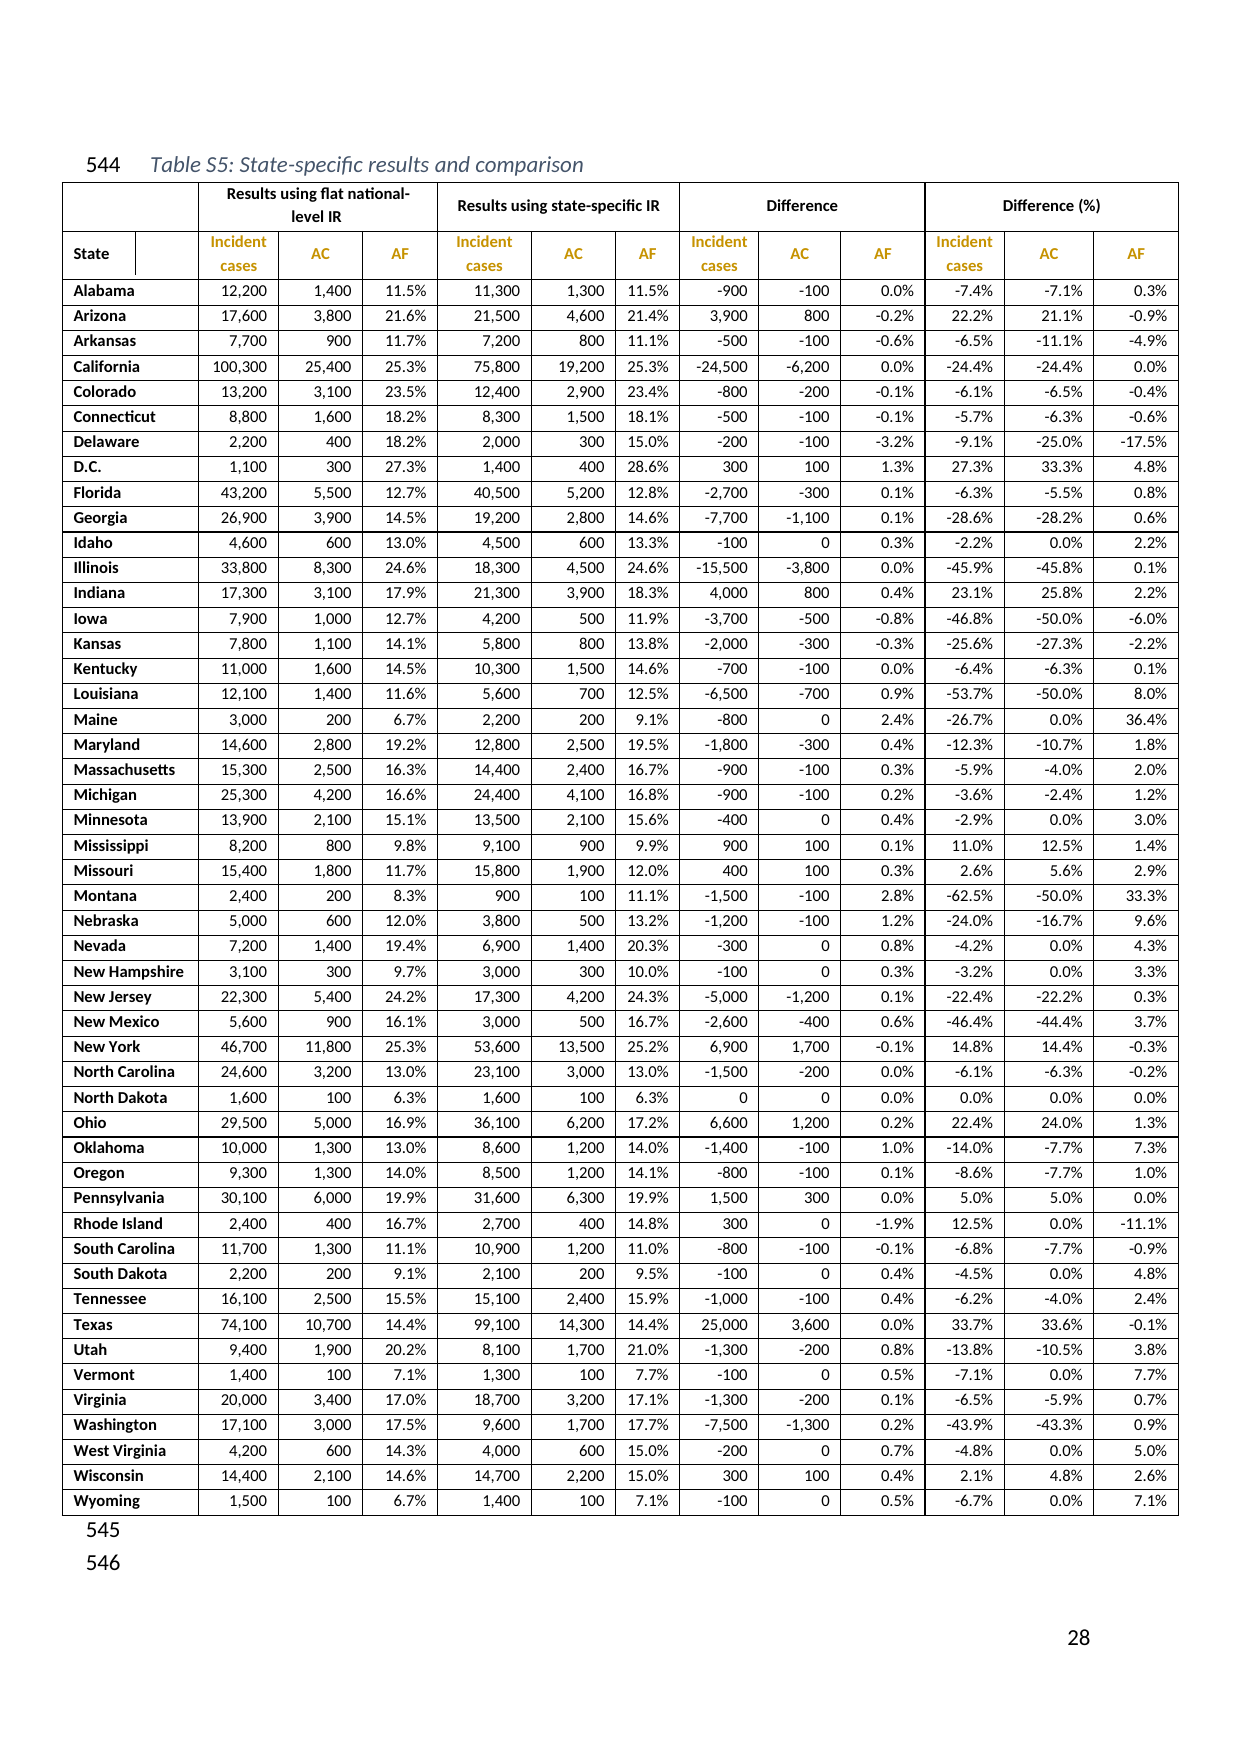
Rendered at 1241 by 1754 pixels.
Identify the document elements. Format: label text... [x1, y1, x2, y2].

table_cell -27.3% [1005, 633, 1093, 657]
table_cell 0.7% [1094, 1390, 1178, 1414]
table_cell 6,900 [680, 1037, 758, 1061]
table_cell 13.8% [616, 633, 679, 657]
table_cell 0.3% [841, 860, 924, 884]
table_cell 3.0% [1094, 810, 1178, 834]
table_cell 1,100 [279, 633, 362, 657]
table_cell 2,100 [279, 1465, 362, 1489]
table_cell 8,100 [438, 1339, 531, 1363]
table_cell 18.2% [363, 432, 437, 456]
table_cell -100 [680, 1490, 758, 1514]
table_cell 17.2% [616, 1112, 679, 1136]
table_cell -100 [759, 885, 840, 909]
table_cell 100 [532, 885, 615, 909]
table_cell 7.1% [616, 1490, 679, 1514]
table_cell -100 [680, 533, 758, 557]
table_cell 1,300 [279, 1163, 362, 1187]
table_cell -400 [759, 1011, 840, 1036]
table_cell 15.6% [616, 810, 679, 834]
table_cell -900 [680, 280, 758, 304]
table_cell 2.2% [1094, 583, 1178, 607]
table_cell -25.6% [926, 633, 1004, 657]
table_cell 600 [532, 1440, 615, 1464]
table_cell 53,600 [438, 1037, 531, 1061]
table_cell Vermont [63, 1364, 198, 1388]
table_cell 6.3% [616, 1087, 679, 1111]
table_cell 600 [279, 533, 362, 557]
table_cell 16.1% [363, 1011, 437, 1036]
table_cell Maine [63, 709, 198, 733]
table_cell 14.4% [616, 1314, 679, 1338]
table_cell Washington [63, 1415, 198, 1439]
table_cell 16.9% [363, 1112, 437, 1136]
table_cell 2.6% [1094, 1465, 1178, 1489]
table_cell 5,800 [438, 633, 531, 657]
table_cell 300 [532, 961, 615, 985]
table_cell -24.4% [1005, 356, 1093, 380]
table_cell 0.0% [1005, 1213, 1093, 1237]
table_cell 1.3% [1094, 1112, 1178, 1136]
table_cell Texas [63, 1314, 198, 1338]
table_cell 8,600 [438, 1138, 531, 1162]
table_cell 3,900 [532, 583, 615, 607]
table_cell -100 [759, 280, 840, 304]
table_cell 27.3% [363, 457, 437, 481]
table_cell 4,500 [438, 533, 531, 557]
table_cell -100 [759, 432, 840, 456]
table_cell -11.1% [1094, 1213, 1178, 1237]
table_cell -900 [680, 785, 758, 809]
table_cell 0.0% [926, 1087, 1004, 1111]
table_cell 9.7% [363, 961, 437, 985]
table_cell 12.5% [1005, 835, 1093, 859]
table_cell 23.5% [363, 381, 437, 405]
table_cell 10.0% [616, 961, 679, 985]
table_cell 19.9% [616, 1188, 679, 1212]
table_cell 25.2% [616, 1037, 679, 1061]
table_cell -1,200 [759, 986, 840, 1010]
table_cell -100 [680, 1264, 758, 1288]
table_header Results using state-specific IR [438, 183, 679, 231]
table_cell -100 [759, 1138, 840, 1162]
table_cell Incident cases [199, 232, 278, 279]
table_cell 6.7% [363, 1490, 437, 1514]
table_cell -1.9% [841, 1213, 924, 1237]
table_cell 15.0% [616, 432, 679, 456]
table_cell 28.6% [616, 457, 679, 481]
table_cell 9,300 [199, 1163, 278, 1187]
table_cell 19.9% [363, 1188, 437, 1212]
table_cell -14.0% [926, 1138, 1004, 1162]
table_cell 2,200 [532, 1465, 615, 1489]
table_cell 0.0% [1005, 1490, 1093, 1514]
table_cell -2,000 [680, 633, 758, 657]
table_cell 300 [279, 961, 362, 985]
table_cell -2.4% [1005, 785, 1093, 809]
table_cell Rhode Island [63, 1213, 198, 1237]
table_cell 0.1% [1094, 659, 1178, 683]
table_cell -1,300 [759, 1415, 840, 1439]
table_cell 0.4% [841, 810, 924, 834]
table_cell 5,400 [279, 986, 362, 1010]
table_cell 0.0% [841, 1314, 924, 1338]
table_cell 36,100 [438, 1112, 531, 1136]
table_cell -2.2% [1094, 633, 1178, 657]
table_cell 12.7% [363, 608, 437, 632]
table_cell Idaho [63, 533, 198, 557]
table_cell 2,900 [532, 381, 615, 405]
table_cell Louisiana [63, 684, 198, 708]
table_cell 1,700 [532, 1339, 615, 1363]
table_cell 0 [759, 1264, 840, 1288]
table_cell 7,200 [438, 331, 531, 355]
table_cell 7,700 [199, 331, 278, 355]
table_cell -200 [759, 381, 840, 405]
table_cell -22.2% [1005, 986, 1093, 1010]
table_cell 7,200 [199, 936, 278, 960]
table_cell Kansas [63, 633, 198, 657]
table_cell 17.1% [616, 1390, 679, 1414]
table_cell 9.1% [616, 709, 679, 733]
table_cell 25.3% [363, 1037, 437, 1061]
table_cell 14,700 [438, 1465, 531, 1489]
table_cell 27.3% [926, 457, 1004, 481]
table_cell 1,500 [680, 1188, 758, 1212]
table_cell Indiana [63, 583, 198, 607]
table_cell 31,600 [438, 1188, 531, 1212]
table_cell 24,400 [438, 785, 531, 809]
table_cell 14.0% [363, 1163, 437, 1187]
table_cell 1,000 [279, 608, 362, 632]
table_cell 100 [279, 1364, 362, 1388]
table_cell 300 [680, 1213, 758, 1237]
table_cell -8.6% [926, 1163, 1004, 1187]
table_cell Nebraska [63, 911, 198, 935]
table_cell 3.7% [1094, 1011, 1178, 1036]
table_cell 14.8% [926, 1037, 1004, 1061]
table_cell -2,700 [680, 482, 758, 506]
table_cell 24.6% [616, 558, 679, 582]
table_cell 9.1% [363, 1264, 437, 1288]
table_cell 15.5% [363, 1289, 437, 1313]
table_cell 0.8% [1094, 482, 1178, 506]
table_cell 2,100 [532, 810, 615, 834]
table_cell -2.2% [926, 533, 1004, 557]
table_cell 0.6% [841, 1011, 924, 1036]
table_cell -50.0% [1005, 885, 1093, 909]
table_cell 0.3% [1094, 280, 1178, 304]
table_cell Florida [63, 482, 198, 506]
table_cell AF [363, 232, 437, 279]
table_cell 11.1% [363, 1238, 437, 1262]
table_cell 15.0% [616, 1440, 679, 1464]
table_cell 14.4% [1005, 1037, 1093, 1061]
table_cell 3,800 [438, 911, 531, 935]
table_cell Alabama [63, 280, 198, 304]
table_cell -7.7% [1005, 1238, 1093, 1262]
table_cell AC [279, 232, 362, 279]
table_cell -15,500 [680, 558, 758, 582]
table_cell -46.4% [926, 1011, 1004, 1036]
table_cell -400 [680, 810, 758, 834]
table_cell 1.4% [1094, 835, 1178, 859]
table_cell 11,700 [199, 1238, 278, 1262]
table_cell 33.3% [1005, 457, 1093, 481]
table_cell 16.7% [363, 1213, 437, 1237]
table_cell -13.8% [926, 1339, 1004, 1363]
table_cell 19,200 [438, 507, 531, 531]
table_cell 0.4% [841, 1264, 924, 1288]
table_cell 900 [680, 835, 758, 859]
table_cell Mississippi [63, 835, 198, 859]
table_cell Oklahoma [63, 1138, 198, 1162]
table_cell -7.4% [926, 280, 1004, 304]
table_cell 4,000 [438, 1440, 531, 1464]
table_cell 2,500 [279, 759, 362, 783]
table_cell -1,100 [759, 507, 840, 531]
table_cell -26.7% [926, 709, 1004, 733]
table_cell 25.8% [1005, 583, 1093, 607]
table_cell 0.1% [841, 507, 924, 531]
table_cell 0.0% [1094, 1188, 1178, 1212]
table_cell Incident cases [680, 232, 758, 279]
table_cell Colorado [63, 381, 198, 405]
table_cell 1,400 [279, 936, 362, 960]
table_cell 1.2% [1094, 785, 1178, 809]
table_cell 3,200 [279, 1062, 362, 1086]
table_cell 1,900 [279, 1339, 362, 1363]
table_cell 4,000 [680, 583, 758, 607]
table_cell AC [759, 232, 840, 279]
table_cell 3,000 [532, 1062, 615, 1086]
table_cell 33,800 [199, 558, 278, 582]
table_cell 2.9% [1094, 860, 1178, 884]
table_cell 15.0% [616, 1465, 679, 1489]
table_cell -0.1% [841, 406, 924, 431]
table_cell -300 [759, 482, 840, 506]
table_cell 20.2% [363, 1339, 437, 1363]
table_cell 2,800 [279, 734, 362, 758]
table_cell -50.0% [1005, 684, 1093, 708]
table_cell -25.0% [1005, 432, 1093, 456]
table_cell 0.0% [841, 1188, 924, 1212]
table_cell 12,800 [438, 734, 531, 758]
table_cell 12.5% [926, 1213, 1004, 1237]
table_cell AC [532, 232, 615, 279]
table_cell AC [1005, 232, 1093, 279]
table_cell 0 [759, 1490, 840, 1514]
table_cell -62.5% [926, 885, 1004, 909]
table_cell 0.6% [1094, 507, 1178, 531]
table_cell 2.0% [1094, 759, 1178, 783]
table_cell 700 [532, 684, 615, 708]
table_cell 25.3% [616, 356, 679, 380]
table_cell -100 [759, 406, 840, 431]
table_cell 3,000 [279, 1415, 362, 1439]
table_cell 4,200 [279, 785, 362, 809]
table_cell 7,900 [199, 608, 278, 632]
table_cell 2.2% [1094, 533, 1178, 557]
table_cell 600 [279, 911, 362, 935]
table_cell -4.0% [1005, 1289, 1093, 1313]
table_cell -1,000 [680, 1289, 758, 1313]
table_cell 0.1% [841, 1163, 924, 1187]
table_cell South Carolina [63, 1238, 198, 1262]
table_cell 8,800 [199, 406, 278, 431]
table_cell 14.1% [616, 1163, 679, 1187]
table_cell Incident cases [438, 232, 531, 279]
table_cell 21,300 [438, 583, 531, 607]
table_cell Massachusetts [63, 759, 198, 783]
table_cell -4.0% [1005, 759, 1093, 783]
table_cell -7.1% [926, 1364, 1004, 1388]
table_cell 14,300 [532, 1314, 615, 1338]
table_cell 1,200 [759, 1112, 840, 1136]
table_cell 6,300 [532, 1188, 615, 1212]
table_cell 13.0% [363, 1138, 437, 1162]
table_cell -0.6% [1094, 406, 1178, 431]
table_cell 500 [532, 911, 615, 935]
table_cell 0.7% [841, 1440, 924, 1464]
table_cell 33.6% [1005, 1314, 1093, 1338]
table_cell -500 [680, 406, 758, 431]
table_cell 9,100 [438, 835, 531, 859]
table_cell 74,100 [199, 1314, 278, 1338]
table_cell 16.6% [363, 785, 437, 809]
table_cell 18,300 [438, 558, 531, 582]
table_cell 600 [279, 1440, 362, 1464]
table_cell 3,100 [279, 381, 362, 405]
table_cell -24.4% [926, 356, 1004, 380]
table_cell 21,500 [438, 306, 531, 330]
table_cell 3.8% [1094, 1339, 1178, 1363]
table_cell -800 [680, 709, 758, 733]
table_cell 3,200 [532, 1390, 615, 1414]
table_cell -6.3% [1005, 1062, 1093, 1086]
table_cell 7.1% [1094, 1490, 1178, 1514]
table_cell 300 [279, 457, 362, 481]
table_cell 300 [680, 1465, 758, 1489]
table_cell 0 [759, 1440, 840, 1464]
table_cell -300 [759, 734, 840, 758]
table_cell 16.8% [616, 785, 679, 809]
table_cell 1.8% [1094, 734, 1178, 758]
table_cell 4,600 [532, 306, 615, 330]
table_cell AF [841, 232, 924, 279]
table_cell -800 [680, 1163, 758, 1187]
table_cell 17,300 [438, 986, 531, 1010]
table_cell 0.5% [841, 1364, 924, 1388]
table_cell -100 [759, 785, 840, 809]
table_cell 0.3% [841, 533, 924, 557]
table_cell -800 [680, 1238, 758, 1262]
table_cell 5.0% [926, 1188, 1004, 1212]
table_cell 2,400 [199, 885, 278, 909]
table_cell 0.5% [841, 1490, 924, 1514]
table_cell -6.1% [926, 381, 1004, 405]
table_cell 14.3% [363, 1440, 437, 1464]
table_cell -6,200 [759, 356, 840, 380]
table_cell 3,100 [279, 583, 362, 607]
table_cell 2,400 [199, 1213, 278, 1237]
table_cell 5.0% [1005, 1188, 1093, 1212]
table_cell 2.1% [926, 1465, 1004, 1489]
table_cell 24.2% [363, 986, 437, 1010]
table_cell Wisconsin [63, 1465, 198, 1489]
table_cell -5.9% [926, 759, 1004, 783]
table_cell 12.8% [616, 482, 679, 506]
table_cell 100 [759, 860, 840, 884]
table_cell 800 [759, 583, 840, 607]
table_cell 1.0% [841, 1138, 924, 1162]
table_cell 43,200 [199, 482, 278, 506]
table_cell 25,300 [199, 785, 278, 809]
table_cell -1,500 [680, 885, 758, 909]
table_cell 0.0% [1094, 356, 1178, 380]
table_cell 0 [759, 961, 840, 985]
table_cell 100,300 [199, 356, 278, 380]
table_cell 11,000 [199, 659, 278, 683]
table_cell 2,400 [532, 1289, 615, 1313]
table_cell Nevada [63, 936, 198, 960]
table_cell -6.8% [926, 1238, 1004, 1262]
table_cell 11.5% [616, 280, 679, 304]
table_cell -7,700 [680, 507, 758, 531]
table_cell 0.0% [841, 1087, 924, 1111]
table_cell 9.5% [616, 1264, 679, 1288]
table_cell 11,800 [279, 1037, 362, 1061]
table_cell 14,400 [438, 759, 531, 783]
table_cell -43.3% [1005, 1415, 1093, 1439]
table_cell -200 [680, 1440, 758, 1464]
table_cell -45.8% [1005, 558, 1093, 582]
table_cell -6.4% [926, 659, 1004, 683]
table_cell 0 [759, 936, 840, 960]
table_cell -1,400 [680, 1138, 758, 1162]
table_cell 15,800 [438, 860, 531, 884]
table_cell 0.1% [1094, 558, 1178, 582]
table_cell 14.6% [363, 1465, 437, 1489]
table_cell 21.0% [616, 1339, 679, 1363]
table_cell AF [1094, 232, 1178, 279]
table_cell 8.0% [1094, 684, 1178, 708]
table_cell 11.7% [363, 331, 437, 355]
table_cell 13,900 [199, 810, 278, 834]
table_cell 0.8% [841, 936, 924, 960]
table_cell 200 [279, 709, 362, 733]
table_cell -50.0% [1005, 608, 1093, 632]
table_cell 800 [759, 306, 840, 330]
table_cell -0.1% [841, 381, 924, 405]
table_cell 0.0% [1005, 709, 1093, 733]
table_cell 23.1% [926, 583, 1004, 607]
table_cell -44.4% [1005, 1011, 1093, 1036]
table_cell 1.2% [841, 911, 924, 935]
table_cell 75,800 [438, 356, 531, 380]
table_cell 7,800 [199, 633, 278, 657]
table_cell 400 [279, 1213, 362, 1237]
table_header Difference (%) [926, 183, 1178, 231]
table_cell 1,700 [532, 1415, 615, 1439]
table_cell -22.4% [926, 986, 1004, 1010]
table_cell 4,200 [438, 608, 531, 632]
table_cell 14.4% [363, 1314, 437, 1338]
table_header Results using flat national-level IR [199, 183, 437, 231]
table_cell 1,200 [532, 1238, 615, 1262]
table_cell -7.7% [1005, 1163, 1093, 1187]
table_cell -10.5% [1005, 1339, 1093, 1363]
table_cell State [63, 232, 198, 279]
table_cell 0 [759, 533, 840, 557]
table_cell 1,300 [438, 1364, 531, 1388]
table_cell 17.9% [363, 583, 437, 607]
table_cell 200 [279, 885, 362, 909]
table_cell 0.1% [841, 1390, 924, 1414]
table_cell -6.5% [926, 1390, 1004, 1414]
table_cell 15,300 [199, 759, 278, 783]
table_cell 15,100 [438, 1289, 531, 1313]
table_cell 1,900 [532, 860, 615, 884]
table_cell -0.3% [841, 633, 924, 657]
table_cell -0.3% [1094, 1037, 1178, 1061]
table_cell 4,200 [199, 1440, 278, 1464]
table_cell 2,500 [532, 734, 615, 758]
table_cell -0.1% [841, 1238, 924, 1262]
table_cell 6.3% [363, 1087, 437, 1111]
table_cell 16.3% [363, 759, 437, 783]
table_cell 100 [532, 1087, 615, 1111]
table_cell Georgia [63, 507, 198, 531]
table_cell 7.7% [1094, 1364, 1178, 1388]
table_cell 0.4% [841, 583, 924, 607]
table_cell 13.3% [616, 533, 679, 557]
table_cell 8,300 [279, 558, 362, 582]
table_cell Illinois [63, 558, 198, 582]
table_cell 19.5% [616, 734, 679, 758]
table_cell 12.0% [616, 860, 679, 884]
table_cell 0.2% [841, 1112, 924, 1136]
table_cell West Virginia [63, 1440, 198, 1464]
table_cell 4,600 [199, 533, 278, 557]
table_cell 40,500 [438, 482, 531, 506]
table_cell Maryland [63, 734, 198, 758]
table_cell 3,600 [759, 1314, 840, 1338]
table_cell -16.7% [1005, 911, 1093, 935]
table_cell 9.8% [363, 835, 437, 859]
table_cell -0.8% [841, 608, 924, 632]
table_cell -800 [680, 381, 758, 405]
table_cell 6,000 [279, 1188, 362, 1212]
table_cell 0.8% [841, 1339, 924, 1363]
table_cell -500 [759, 608, 840, 632]
table_cell 0.0% [1005, 1264, 1093, 1288]
table_cell 14.0% [616, 1138, 679, 1162]
table_cell 900 [438, 885, 531, 909]
table_cell -6.3% [926, 482, 1004, 506]
table_cell -0.1% [1094, 1314, 1178, 1338]
table_cell 1,600 [438, 1087, 531, 1111]
table_cell Delaware [63, 432, 198, 456]
table_cell -1,800 [680, 734, 758, 758]
table_cell 10,900 [438, 1238, 531, 1262]
table_cell 29,500 [199, 1112, 278, 1136]
table_cell 1.3% [841, 457, 924, 481]
table_cell 8,200 [199, 835, 278, 859]
table_cell Montana [63, 885, 198, 909]
table_cell 9.9% [616, 835, 679, 859]
table_cell -200 [759, 1390, 840, 1414]
table_cell 300 [532, 432, 615, 456]
table_cell 900 [532, 835, 615, 859]
table_cell 0.0% [1005, 1364, 1093, 1388]
table_cell 5,200 [532, 482, 615, 506]
table_cell 16.7% [616, 1011, 679, 1036]
table_cell 3,000 [199, 709, 278, 733]
table_cell 6.7% [363, 709, 437, 733]
table_cell 1,500 [532, 406, 615, 431]
table_cell 24.0% [1005, 1112, 1093, 1136]
table_cell 2,200 [438, 709, 531, 733]
table_cell -3.6% [926, 785, 1004, 809]
table_cell 0.0% [841, 356, 924, 380]
table_cell -3.2% [841, 432, 924, 456]
table_cell AF [616, 232, 679, 279]
table_cell 0.4% [841, 734, 924, 758]
table_cell 0.0% [841, 659, 924, 683]
table_cell -0.6% [841, 331, 924, 355]
table_cell 12,200 [199, 280, 278, 304]
table_cell -6,500 [680, 684, 758, 708]
table_cell 24.3% [616, 986, 679, 1010]
table_cell -5.9% [1005, 1390, 1093, 1414]
table_cell 21.4% [616, 306, 679, 330]
table_cell New Hampshire [63, 961, 198, 985]
table_cell 400 [279, 432, 362, 456]
table_cell 33.7% [926, 1314, 1004, 1338]
table_cell 20,000 [199, 1390, 278, 1414]
table_cell 16.7% [616, 759, 679, 783]
table_cell 0.9% [841, 684, 924, 708]
table_cell 100 [532, 1490, 615, 1514]
table_cell 17,100 [199, 1415, 278, 1439]
table_cell 4,200 [532, 986, 615, 1010]
table_cell 1,300 [279, 1138, 362, 1162]
table_cell -0.2% [1094, 1062, 1178, 1086]
table_cell 800 [532, 331, 615, 355]
table_cell Michigan [63, 785, 198, 809]
table_cell 8,500 [438, 1163, 531, 1187]
table_cell -6.1% [926, 1062, 1004, 1086]
table_cell Tennessee [63, 1289, 198, 1313]
table_cell 19,200 [532, 356, 615, 380]
table_cell 2,400 [532, 759, 615, 783]
table_cell Oregon [63, 1163, 198, 1187]
table_cell 1,700 [759, 1037, 840, 1061]
table_cell 22.2% [926, 306, 1004, 330]
table_cell 0 [759, 810, 840, 834]
table_cell 14,600 [199, 734, 278, 758]
table_cell 0 [759, 1087, 840, 1111]
table_cell 500 [532, 608, 615, 632]
table_cell 3,400 [279, 1390, 362, 1414]
table_cell 25.3% [363, 356, 437, 380]
table_cell -6.5% [926, 331, 1004, 355]
table_cell 17,300 [199, 583, 278, 607]
table_cell -200 [759, 1339, 840, 1363]
table_cell 13.2% [616, 911, 679, 935]
table_cell 0.0% [841, 1062, 924, 1086]
table_cell -200 [680, 432, 758, 456]
table_cell 400 [532, 1213, 615, 1237]
table_cell 800 [532, 633, 615, 657]
table_header [63, 183, 198, 231]
table_cell 5,500 [279, 482, 362, 506]
table_cell Missouri [63, 860, 198, 884]
table_cell 14.6% [616, 659, 679, 683]
table_cell 11.1% [616, 885, 679, 909]
table_cell -1,200 [680, 911, 758, 935]
text Table S5: State-specific results and comparison [150, 150, 1090, 178]
table_cell 18.3% [616, 583, 679, 607]
table_cell 0.3% [841, 961, 924, 985]
table_cell 2.8% [841, 885, 924, 909]
table_cell -100 [680, 961, 758, 985]
table_cell -2,600 [680, 1011, 758, 1036]
table_cell -100 [759, 1163, 840, 1187]
table_cell 23,100 [438, 1062, 531, 1086]
table_cell -100 [759, 759, 840, 783]
table_cell -4.9% [1094, 331, 1178, 355]
table_cell -3,800 [759, 558, 840, 582]
table_cell Minnesota [63, 810, 198, 834]
table_cell 11.5% [363, 280, 437, 304]
table_cell 2,200 [199, 432, 278, 456]
table_cell 7.1% [363, 1364, 437, 1388]
table_cell 15.1% [363, 810, 437, 834]
table_cell 11.6% [363, 684, 437, 708]
table_cell 0.0% [1005, 1440, 1093, 1464]
table_cell 6,900 [438, 936, 531, 960]
table_cell 33.3% [1094, 885, 1178, 909]
table_cell -300 [680, 936, 758, 960]
table_cell Arizona [63, 306, 198, 330]
table_cell -100 [759, 1289, 840, 1313]
table_cell 3,000 [438, 1011, 531, 1036]
table_cell -0.4% [1094, 381, 1178, 405]
table_cell 14.6% [616, 507, 679, 531]
table_cell 0.0% [1005, 533, 1093, 557]
table_cell 1,400 [279, 684, 362, 708]
table_cell 500 [532, 1011, 615, 1036]
table_cell 13,500 [532, 1037, 615, 1061]
table_cell 5,600 [438, 684, 531, 708]
table_cell -45.9% [926, 558, 1004, 582]
table_cell 0.0% [1094, 1087, 1178, 1111]
table_cell -7,500 [680, 1415, 758, 1439]
table_cell 10,300 [438, 659, 531, 683]
table_cell 800 [279, 835, 362, 859]
table_cell -100 [759, 331, 840, 355]
table_cell New York [63, 1037, 198, 1061]
table_cell 0.1% [841, 482, 924, 506]
table_cell Virginia [63, 1390, 198, 1414]
table_cell 200 [279, 1264, 362, 1288]
table_cell 100 [279, 1087, 362, 1111]
table_cell 11,300 [438, 280, 531, 304]
table_cell 0.0% [1005, 936, 1093, 960]
table_cell Ohio [63, 1112, 198, 1136]
table_cell -46.8% [926, 608, 1004, 632]
table_cell 100 [532, 1364, 615, 1388]
table_cell 5.6% [1005, 860, 1093, 884]
table_cell -28.2% [1005, 507, 1093, 531]
table_cell -12.3% [926, 734, 1004, 758]
table_cell 1,500 [199, 1490, 278, 1514]
table_cell 0 [759, 709, 840, 733]
table_cell 400 [680, 860, 758, 884]
table_cell 0.2% [841, 1415, 924, 1439]
table_cell 13.0% [363, 1062, 437, 1086]
table_cell New Jersey [63, 986, 198, 1010]
table_cell 0.0% [1005, 961, 1093, 985]
table_cell 7.7% [616, 1364, 679, 1388]
table_cell 0.9% [1094, 1415, 1178, 1439]
table_cell 19.2% [363, 734, 437, 758]
table_cell 2,000 [438, 432, 531, 456]
table_cell 11.9% [616, 608, 679, 632]
table_cell 3.3% [1094, 961, 1178, 985]
table_cell 5,000 [199, 911, 278, 935]
table_cell 4.8% [1005, 1465, 1093, 1489]
table_cell 12.7% [363, 482, 437, 506]
table_cell -6.2% [926, 1289, 1004, 1313]
table_cell -24,500 [680, 356, 758, 380]
table_cell North Dakota [63, 1087, 198, 1111]
table_cell New Mexico [63, 1011, 198, 1036]
table_cell -3.2% [926, 961, 1004, 985]
table_cell 2.6% [926, 860, 1004, 884]
table_cell 2,500 [279, 1289, 362, 1313]
table_cell -5.5% [1005, 482, 1093, 506]
table_cell 2.4% [841, 709, 924, 733]
table_cell 15,400 [199, 860, 278, 884]
table_cell 3,900 [279, 507, 362, 531]
table_cell -7.1% [1005, 280, 1093, 304]
table_cell -3,700 [680, 608, 758, 632]
table_cell 21.6% [363, 306, 437, 330]
table_cell 0.3% [1094, 986, 1178, 1010]
table_cell 0 [759, 1364, 840, 1388]
table_cell -5,000 [680, 986, 758, 1010]
table_cell 100 [279, 1490, 362, 1514]
table_cell 300 [759, 1188, 840, 1212]
table_cell 1,300 [532, 280, 615, 304]
table_cell 22,300 [199, 986, 278, 1010]
table_cell -200 [759, 1062, 840, 1086]
table_cell -24.0% [926, 911, 1004, 935]
table_cell 2,200 [199, 1264, 278, 1288]
table_cell -6.5% [1005, 381, 1093, 405]
table_cell 13.0% [616, 1062, 679, 1086]
table_cell 25,400 [279, 356, 362, 380]
table_cell 4,100 [532, 785, 615, 809]
table_cell 0.1% [841, 835, 924, 859]
table_cell 1,800 [279, 860, 362, 884]
table_cell 12,400 [438, 381, 531, 405]
table_cell 10,700 [279, 1314, 362, 1338]
table_cell 9,400 [199, 1339, 278, 1363]
table_cell -1,500 [680, 1062, 758, 1086]
table_cell 1,400 [532, 936, 615, 960]
table_cell -900 [680, 759, 758, 783]
table_cell 0 [759, 1213, 840, 1237]
table_cell 0.4% [841, 1289, 924, 1313]
table_cell 1,600 [199, 1087, 278, 1111]
table_cell 0.2% [841, 785, 924, 809]
table_cell Connecticut [63, 406, 198, 431]
table_cell 2,800 [532, 507, 615, 531]
table_cell -100 [759, 911, 840, 935]
table_cell 9.6% [1094, 911, 1178, 935]
table_cell 100 [759, 835, 840, 859]
table_cell 0.0% [841, 558, 924, 582]
table_cell 11.1% [616, 331, 679, 355]
table_cell 24,600 [199, 1062, 278, 1086]
table_cell 14.8% [616, 1213, 679, 1237]
table_cell 36.4% [1094, 709, 1178, 733]
table_cell -0.9% [1094, 306, 1178, 330]
table_cell -0.9% [1094, 1238, 1178, 1262]
table_cell Kentucky [63, 659, 198, 683]
table_cell 5,600 [199, 1011, 278, 1036]
table_cell 1,200 [532, 1138, 615, 1162]
table_cell 2,100 [279, 810, 362, 834]
table_cell 17.0% [363, 1390, 437, 1414]
table_cell 14.5% [363, 507, 437, 531]
table_cell -6.3% [1005, 406, 1093, 431]
table_cell 12,100 [199, 684, 278, 708]
table_cell 6,200 [532, 1112, 615, 1136]
table_cell 4.8% [1094, 1264, 1178, 1288]
table_cell 400 [532, 457, 615, 481]
table_cell 100 [759, 457, 840, 481]
table_cell 7.3% [1094, 1138, 1178, 1162]
table_cell 3,800 [279, 306, 362, 330]
table_cell 6,600 [680, 1112, 758, 1136]
table_cell 600 [532, 533, 615, 557]
table_cell 9,600 [438, 1415, 531, 1439]
table_cell Arkansas [63, 331, 198, 355]
table_cell D.C. [63, 457, 198, 481]
table_cell 3,100 [199, 961, 278, 985]
table_cell 15.9% [616, 1289, 679, 1313]
table_cell 11.7% [363, 860, 437, 884]
table_cell California [63, 356, 198, 380]
table_cell -11.1% [1005, 331, 1093, 355]
table_cell Iowa [63, 608, 198, 632]
table_cell 2,100 [438, 1264, 531, 1288]
table_cell 0.1% [841, 986, 924, 1010]
table_cell 1,200 [532, 1163, 615, 1187]
table_cell -6.0% [1094, 608, 1178, 632]
table_cell 13,200 [199, 381, 278, 405]
table_cell -10.7% [1005, 734, 1093, 758]
table_cell -7.7% [1005, 1138, 1093, 1162]
table_cell 300 [680, 457, 758, 481]
table_cell -0.1% [841, 1037, 924, 1061]
table_cell 18.1% [616, 406, 679, 431]
table_cell -100 [759, 1238, 840, 1262]
table_cell -500 [680, 331, 758, 355]
table_cell 0.4% [841, 1465, 924, 1489]
table_cell -100 [680, 1364, 758, 1388]
table_cell 1,300 [279, 1238, 362, 1262]
table_cell -100 [759, 659, 840, 683]
table_cell 4,500 [532, 558, 615, 582]
table_cell 17.7% [616, 1415, 679, 1439]
table_cell 4.8% [1094, 457, 1178, 481]
table_cell 12.0% [363, 911, 437, 935]
table_cell 14,400 [199, 1465, 278, 1489]
table_cell 22.4% [926, 1112, 1004, 1136]
table_cell 19.4% [363, 936, 437, 960]
table_cell 13.0% [363, 533, 437, 557]
table_cell -9.1% [926, 432, 1004, 456]
table_cell 0.0% [1005, 1087, 1093, 1111]
table_cell 46,700 [199, 1037, 278, 1061]
table_cell 1,600 [279, 659, 362, 683]
table_cell -6.3% [1005, 659, 1093, 683]
table_cell 1,400 [199, 1364, 278, 1388]
table_cell 0 [680, 1087, 758, 1111]
table_cell -43.9% [926, 1415, 1004, 1439]
table_cell 26,900 [199, 507, 278, 531]
table_cell -17.5% [1094, 432, 1178, 456]
table_cell 14.1% [363, 633, 437, 657]
table_cell -0.2% [841, 306, 924, 330]
table_cell -4.5% [926, 1264, 1004, 1288]
table_cell 5.0% [1094, 1440, 1178, 1464]
table_cell 2.4% [1094, 1289, 1178, 1313]
table_cell Wyoming [63, 1490, 198, 1514]
table_cell -300 [759, 633, 840, 657]
table_cell Pennsylvania [63, 1188, 198, 1212]
table_cell 25,000 [680, 1314, 758, 1338]
table_cell 11.0% [616, 1238, 679, 1262]
table_cell 900 [279, 331, 362, 355]
table_cell 8.3% [363, 885, 437, 909]
table_cell 24.6% [363, 558, 437, 582]
table_cell 4.3% [1094, 936, 1178, 960]
table_cell -700 [759, 684, 840, 708]
table_cell 0.3% [841, 759, 924, 783]
table_header Difference [680, 183, 924, 231]
table_cell 1,500 [532, 659, 615, 683]
table_cell 18,700 [438, 1390, 531, 1414]
table_cell 2,700 [438, 1213, 531, 1237]
table_cell -53.7% [926, 684, 1004, 708]
table_cell -2.9% [926, 810, 1004, 834]
table_cell Utah [63, 1339, 198, 1363]
table_cell 100 [759, 1465, 840, 1489]
table_cell -1,300 [680, 1390, 758, 1414]
table_cell North Carolina [63, 1062, 198, 1086]
table_cell -28.6% [926, 507, 1004, 531]
table_cell -4.2% [926, 936, 1004, 960]
table_cell 3,000 [438, 961, 531, 985]
table_cell 23.4% [616, 381, 679, 405]
table_cell 1.0% [1094, 1163, 1178, 1187]
table_cell -1,300 [680, 1339, 758, 1363]
table_cell 5,000 [279, 1112, 362, 1136]
table_cell 900 [279, 1011, 362, 1036]
table_cell 1,400 [279, 280, 362, 304]
table_cell 200 [532, 1264, 615, 1288]
table_cell 10,000 [199, 1138, 278, 1162]
table_cell 1,400 [438, 1490, 531, 1514]
table_cell 0.0% [841, 280, 924, 304]
table_cell 13,500 [438, 810, 531, 834]
table_cell 99,100 [438, 1314, 531, 1338]
table_cell 16,100 [199, 1289, 278, 1313]
table_cell 17.5% [363, 1415, 437, 1439]
table_cell 0.0% [1005, 810, 1093, 834]
table_cell 3,900 [680, 306, 758, 330]
table_cell 1,600 [279, 406, 362, 431]
table_cell South Dakota [63, 1264, 198, 1288]
table_cell -6.7% [926, 1490, 1004, 1514]
table_cell -700 [680, 659, 758, 683]
table_cell 21.1% [1005, 306, 1093, 330]
table_cell 1,400 [438, 457, 531, 481]
table_cell 8,300 [438, 406, 531, 431]
table_cell 200 [532, 709, 615, 733]
table_cell 18.2% [363, 406, 437, 431]
table_cell 14.5% [363, 659, 437, 683]
table_cell -5.7% [926, 406, 1004, 431]
table_cell 20.3% [616, 936, 679, 960]
table_cell 17,600 [199, 306, 278, 330]
table_cell Incident cases [926, 232, 1004, 279]
table_cell 12.5% [616, 684, 679, 708]
table_cell 30,100 [199, 1188, 278, 1212]
table_cell 1,100 [199, 457, 278, 481]
table_cell 11.0% [926, 835, 1004, 859]
table_cell -4.8% [926, 1440, 1004, 1464]
